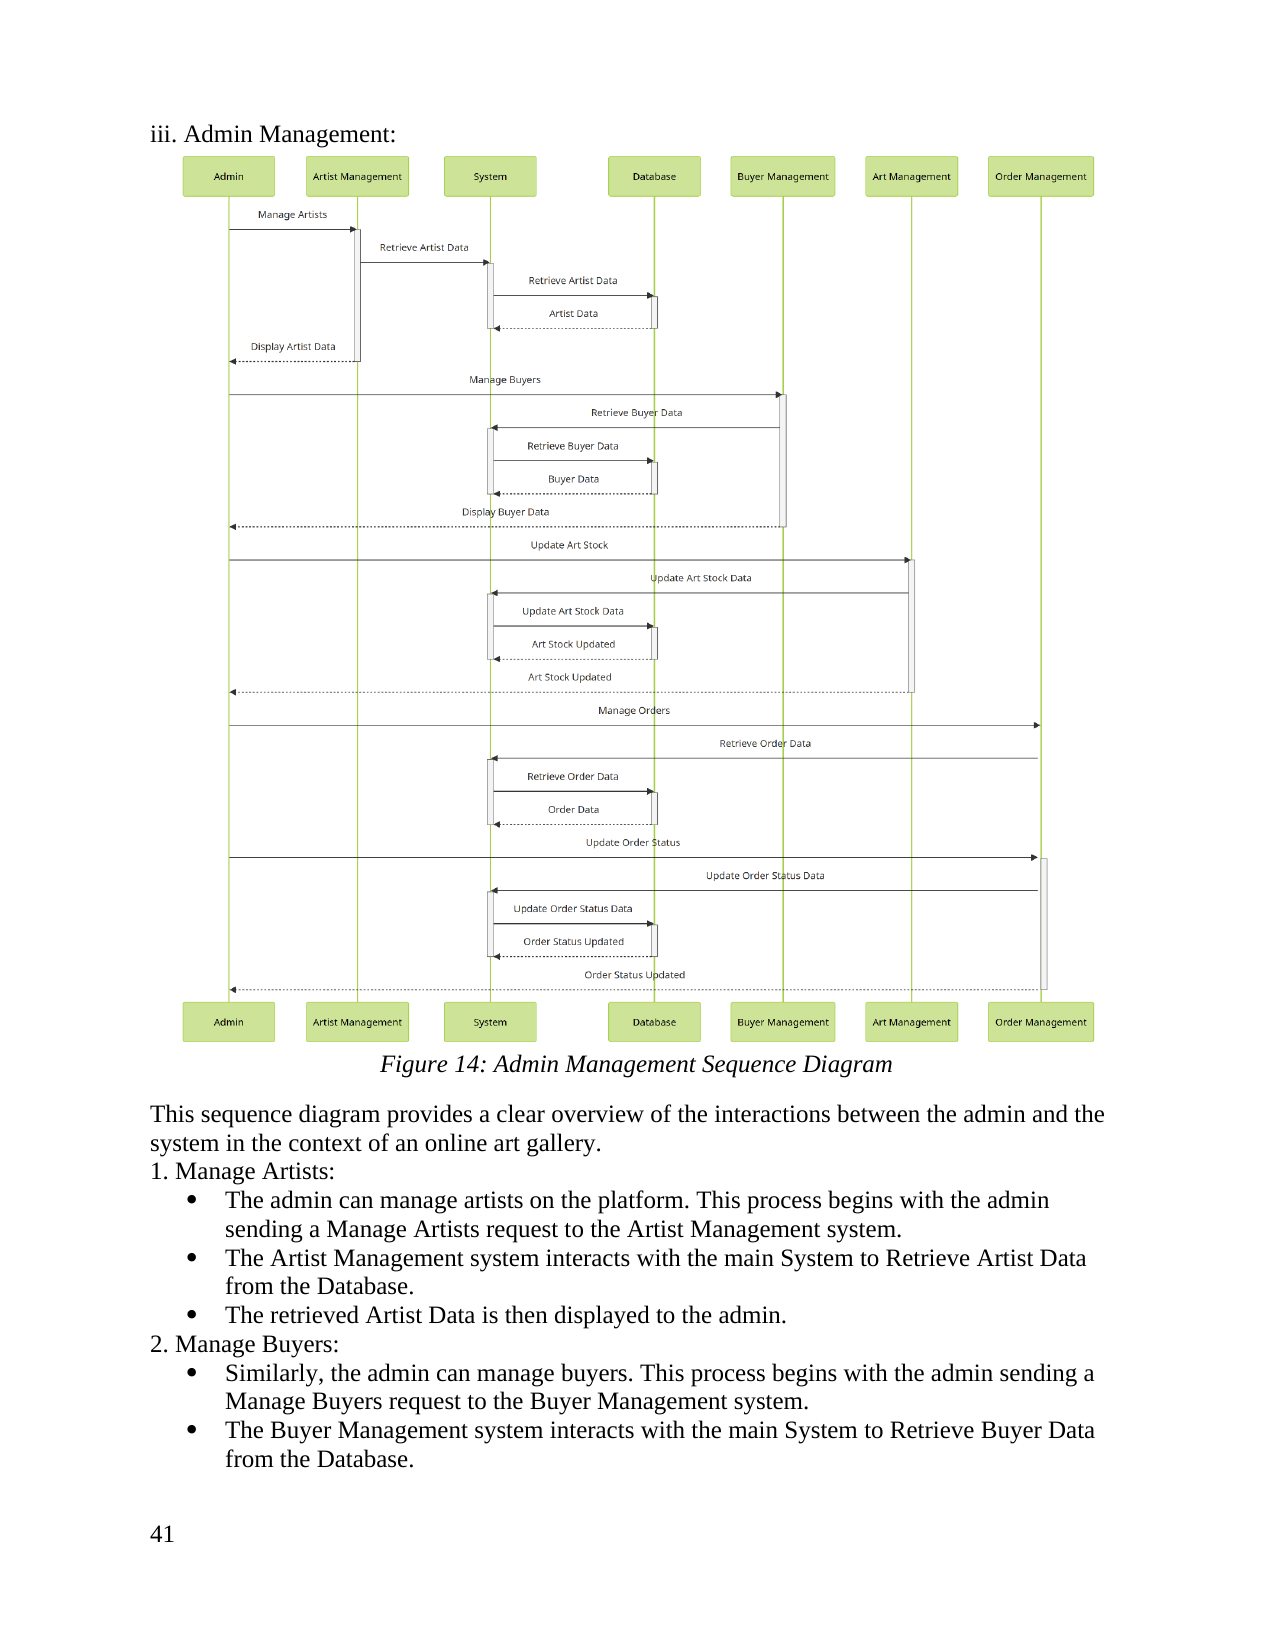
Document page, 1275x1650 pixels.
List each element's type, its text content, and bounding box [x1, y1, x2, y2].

text 2. Manage Buyers: [150, 1329, 1125, 1358]
list Similarly, the admin can manage buyers. This process begins with the admin sending a Manage Buyers request to the Buyer Management system. [187, 1358, 1125, 1415]
list The retrieved Artist Data is then displayed to the admin. [187, 1300, 1125, 1329]
text Figure 14: Admin Management Sequence Diagram [150, 1050, 1125, 1078]
picture [150, 148, 1125, 1050]
list The Artist Management system interacts with the main System to Retrieve Artist Data from the Database. [187, 1243, 1125, 1300]
text This sequence diagram provides a clear overview of the interactions between the admin and the system in the context of an online art gallery. [150, 1099, 1125, 1156]
subtitle iii. Admin Management: [150, 119, 1125, 148]
text 1. Manage Artists: [150, 1156, 1125, 1185]
list The admin can manage artists on the platform. This process begins with the admin sending a Manage Artists request to the Artist Management system. [187, 1185, 1125, 1243]
list The Buyer Management system interacts with the main System to Retrieve Buyer Data from the Database. [187, 1415, 1125, 1473]
